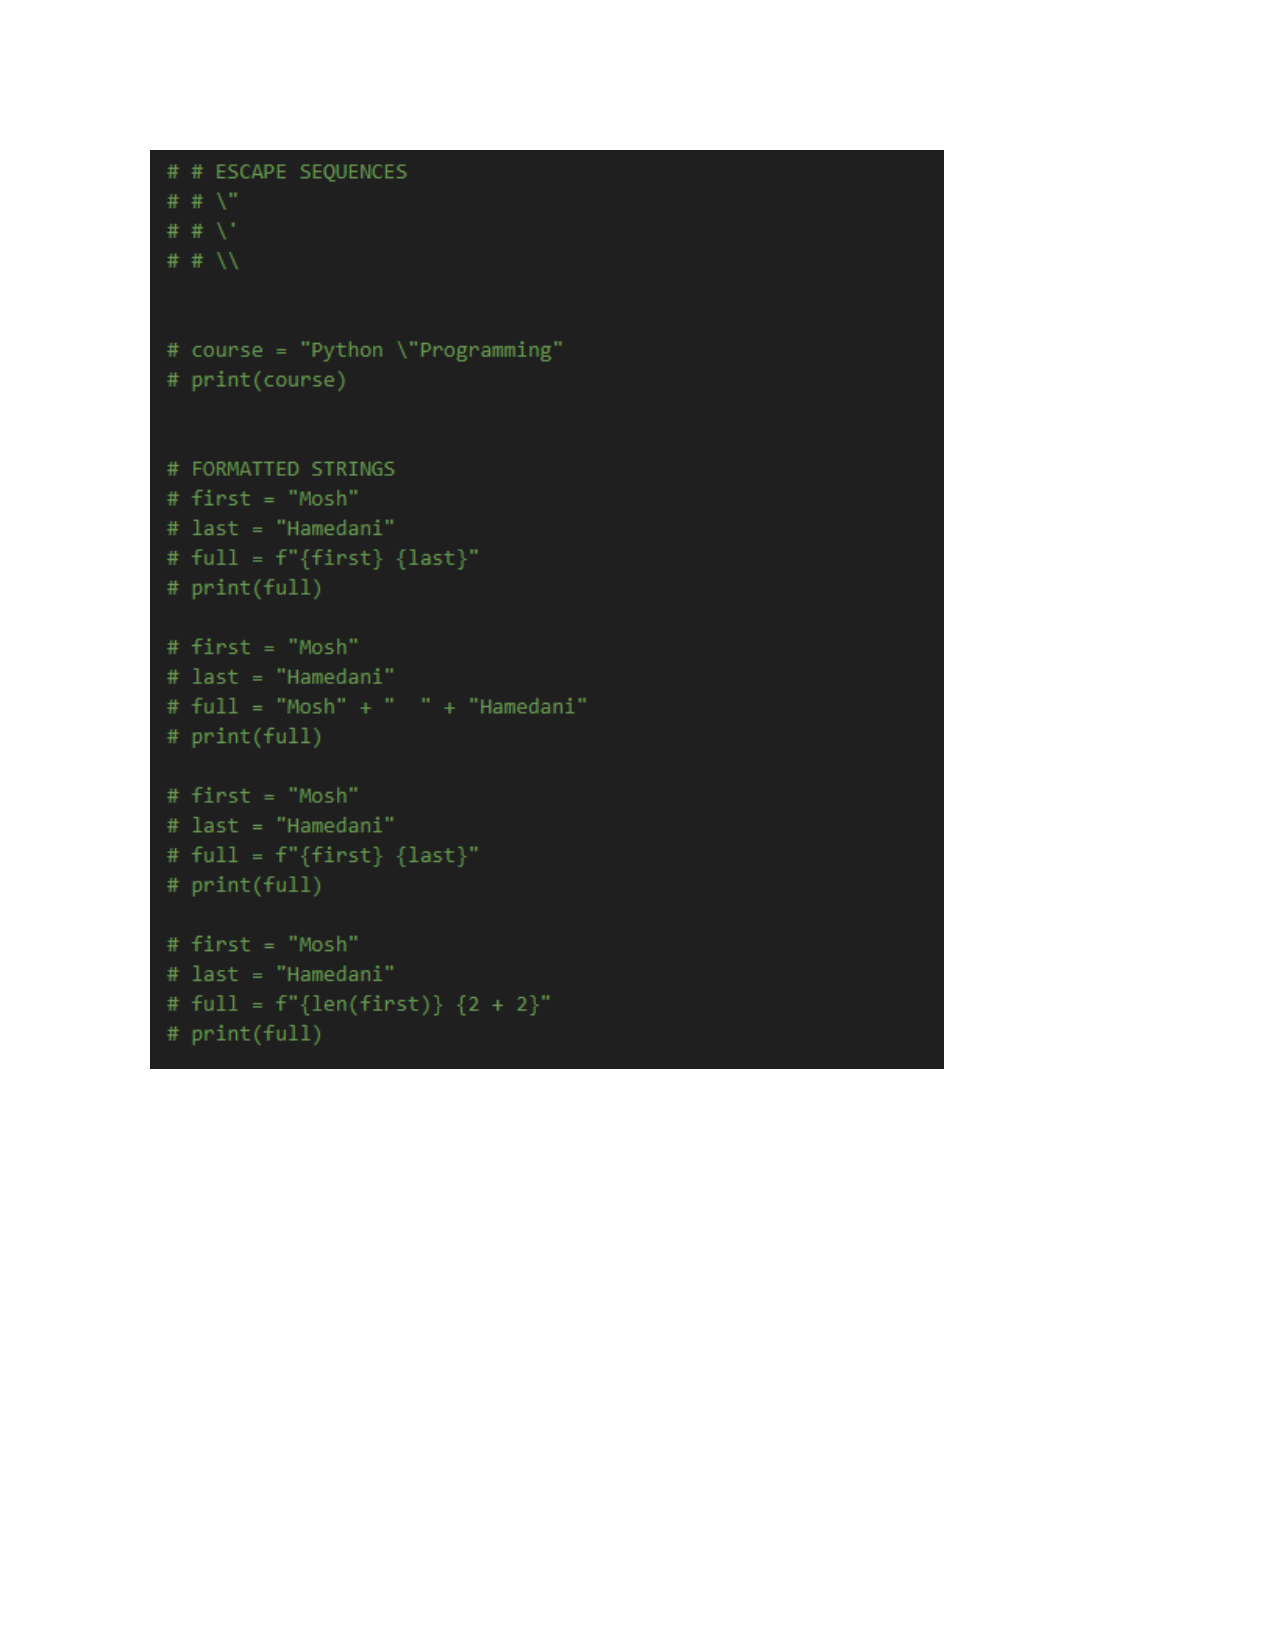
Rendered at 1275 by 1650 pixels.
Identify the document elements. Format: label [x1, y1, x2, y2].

picture [150, 150, 944, 1069]
